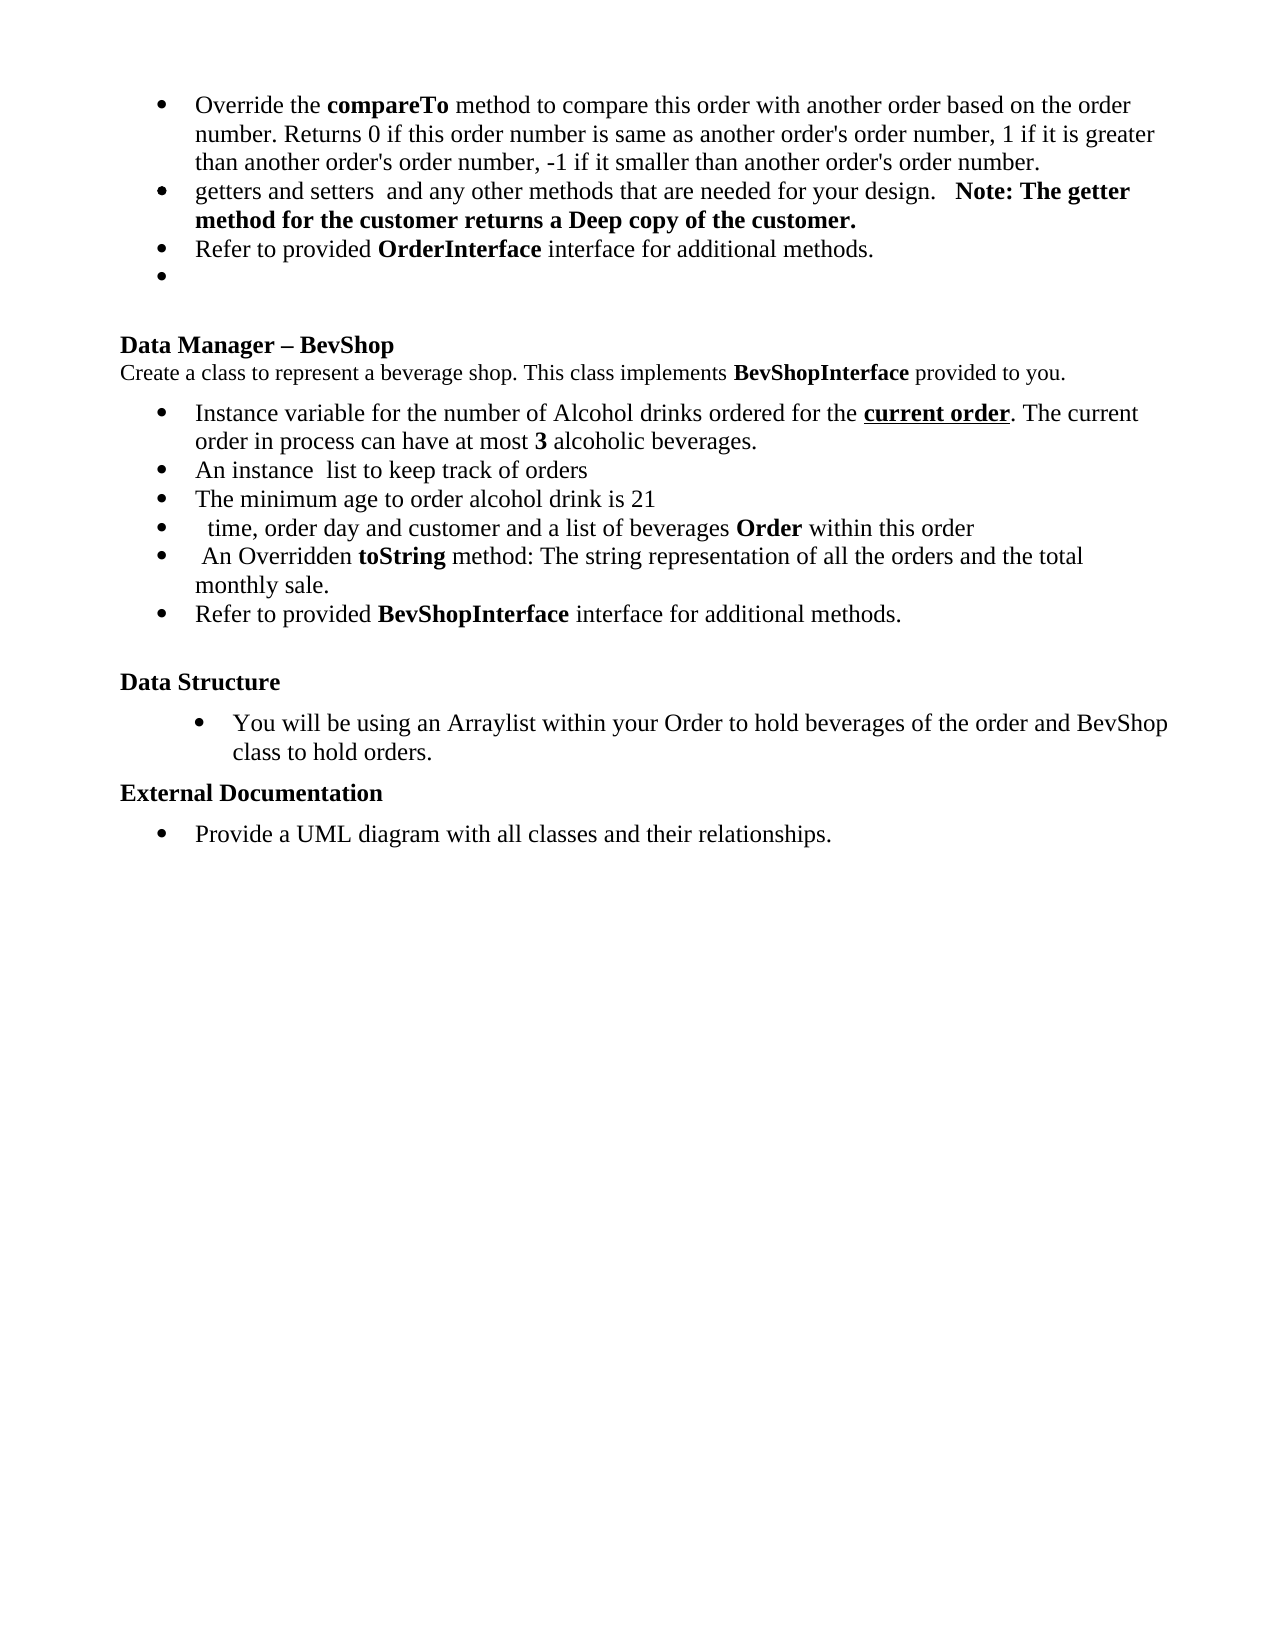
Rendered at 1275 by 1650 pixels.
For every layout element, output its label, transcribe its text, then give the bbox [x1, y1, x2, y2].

list Provide a UML diagram with all classes and their relationships. [157, 819, 1170, 877]
list getters and setters and any other methods that are needed for your design. Note: The getter method for the customer returns a Deep copy of the customer. [157, 176, 1170, 234]
list Override the compareTo method to compare this order with another order based on the order number. Returns 0 if this order number is same as another order's order number, 1 if it is greater than another order's order number, -1 if it smaller than another order's order number. [157, 90, 1170, 176]
list The minimum age to order alcohol drink is 21 [157, 484, 1170, 513]
list You will be using an Arraylist within your Order to hold beverages of the order and BevShop class to hold orders. [195, 708, 1170, 765]
list time, order day and customer and a list of beverages Order within this order [157, 513, 1170, 541]
list Instance variable for the number of Alcohol drinks ordered for the current order. The current order in process can have at most 3 alcoholic beverages. [157, 398, 1170, 455]
list Refer to provided OrderInterface interface for additional methods. [157, 234, 1170, 262]
list An instance list to keep track of orders [157, 455, 1170, 484]
list An Overridden toString method: The string representation of all the orders and the total monthly sale. [157, 541, 1170, 599]
list External Documentation [120, 778, 1170, 807]
list Refer to provided BevShopInterface interface for additional methods. [157, 599, 1170, 628]
list Data Manager – BevShop [120, 330, 1170, 359]
list Data Structure [120, 667, 1170, 695]
list Create a class to represent a beverage shop. This class implements BevShopInterface provided to you. [120, 359, 1170, 385]
